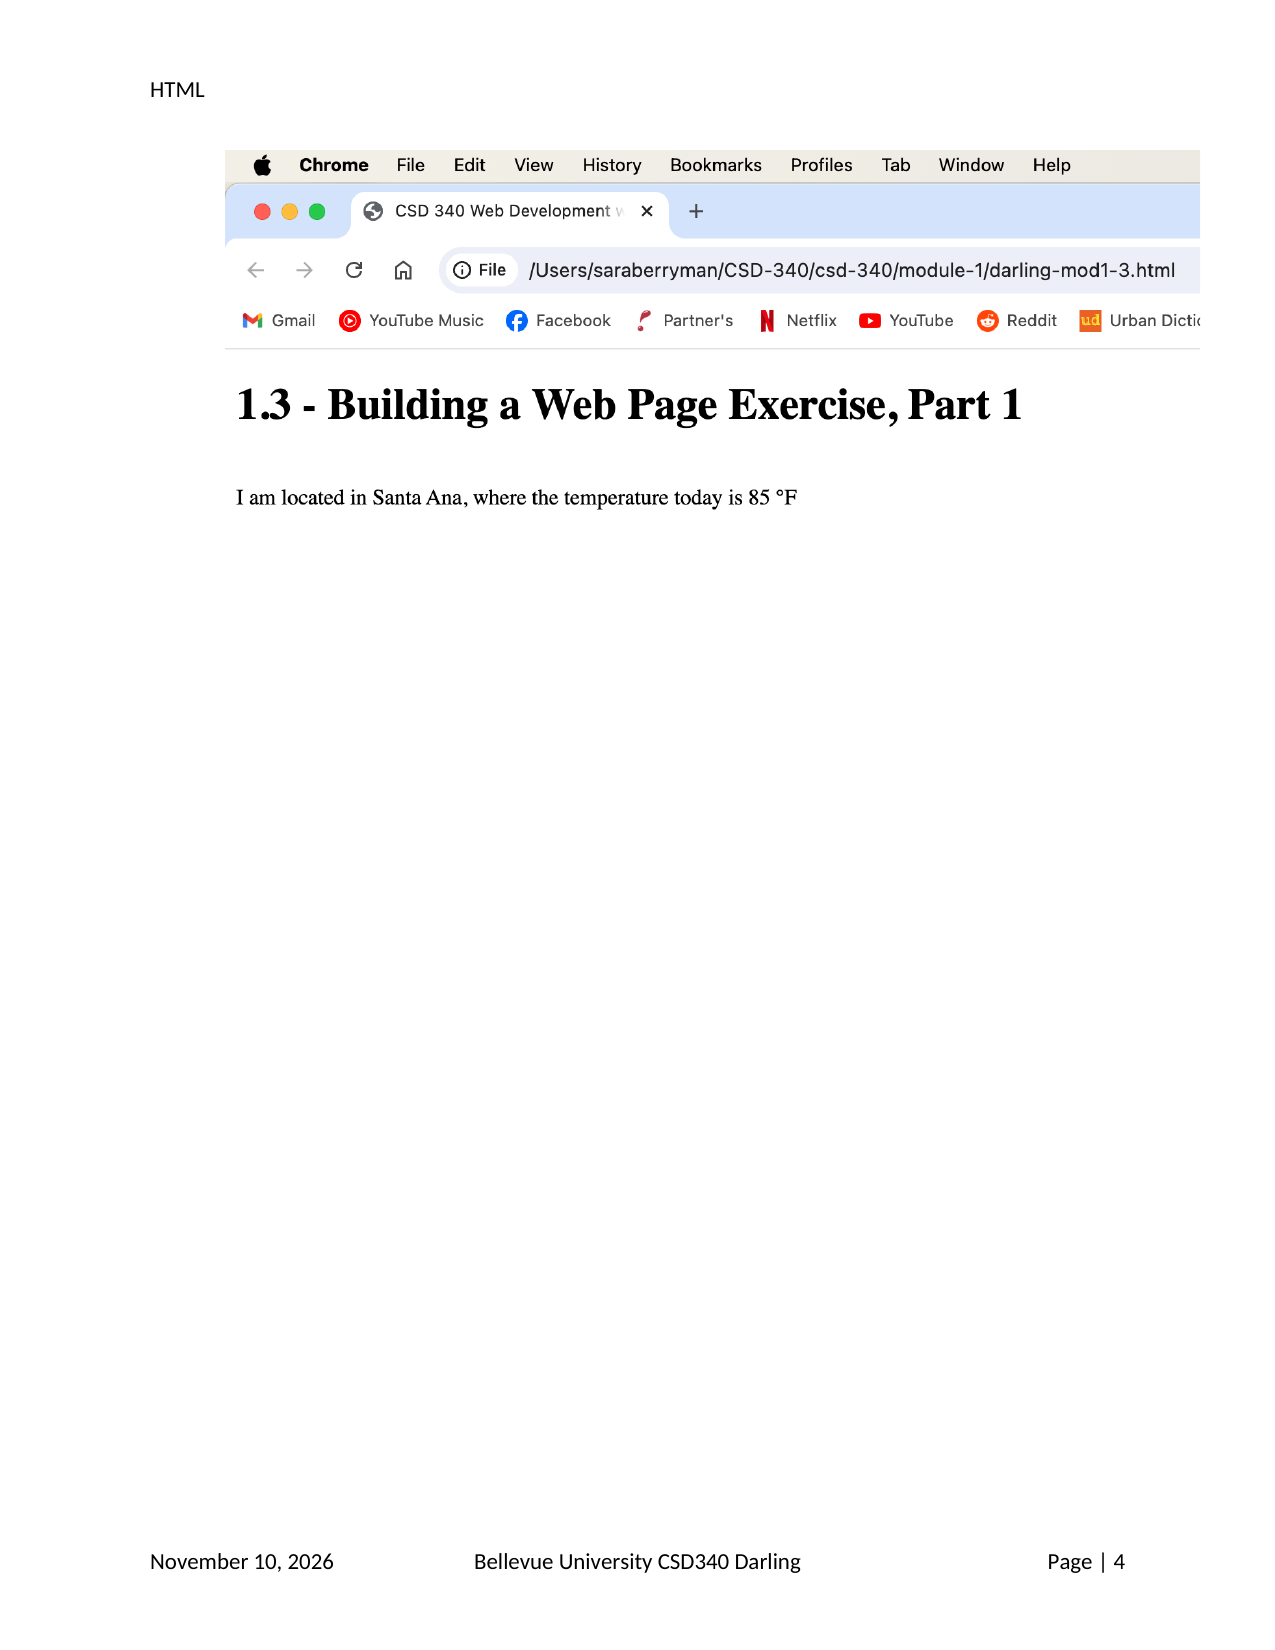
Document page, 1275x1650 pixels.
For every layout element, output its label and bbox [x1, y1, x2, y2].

picture [225, 150, 1200, 736]
